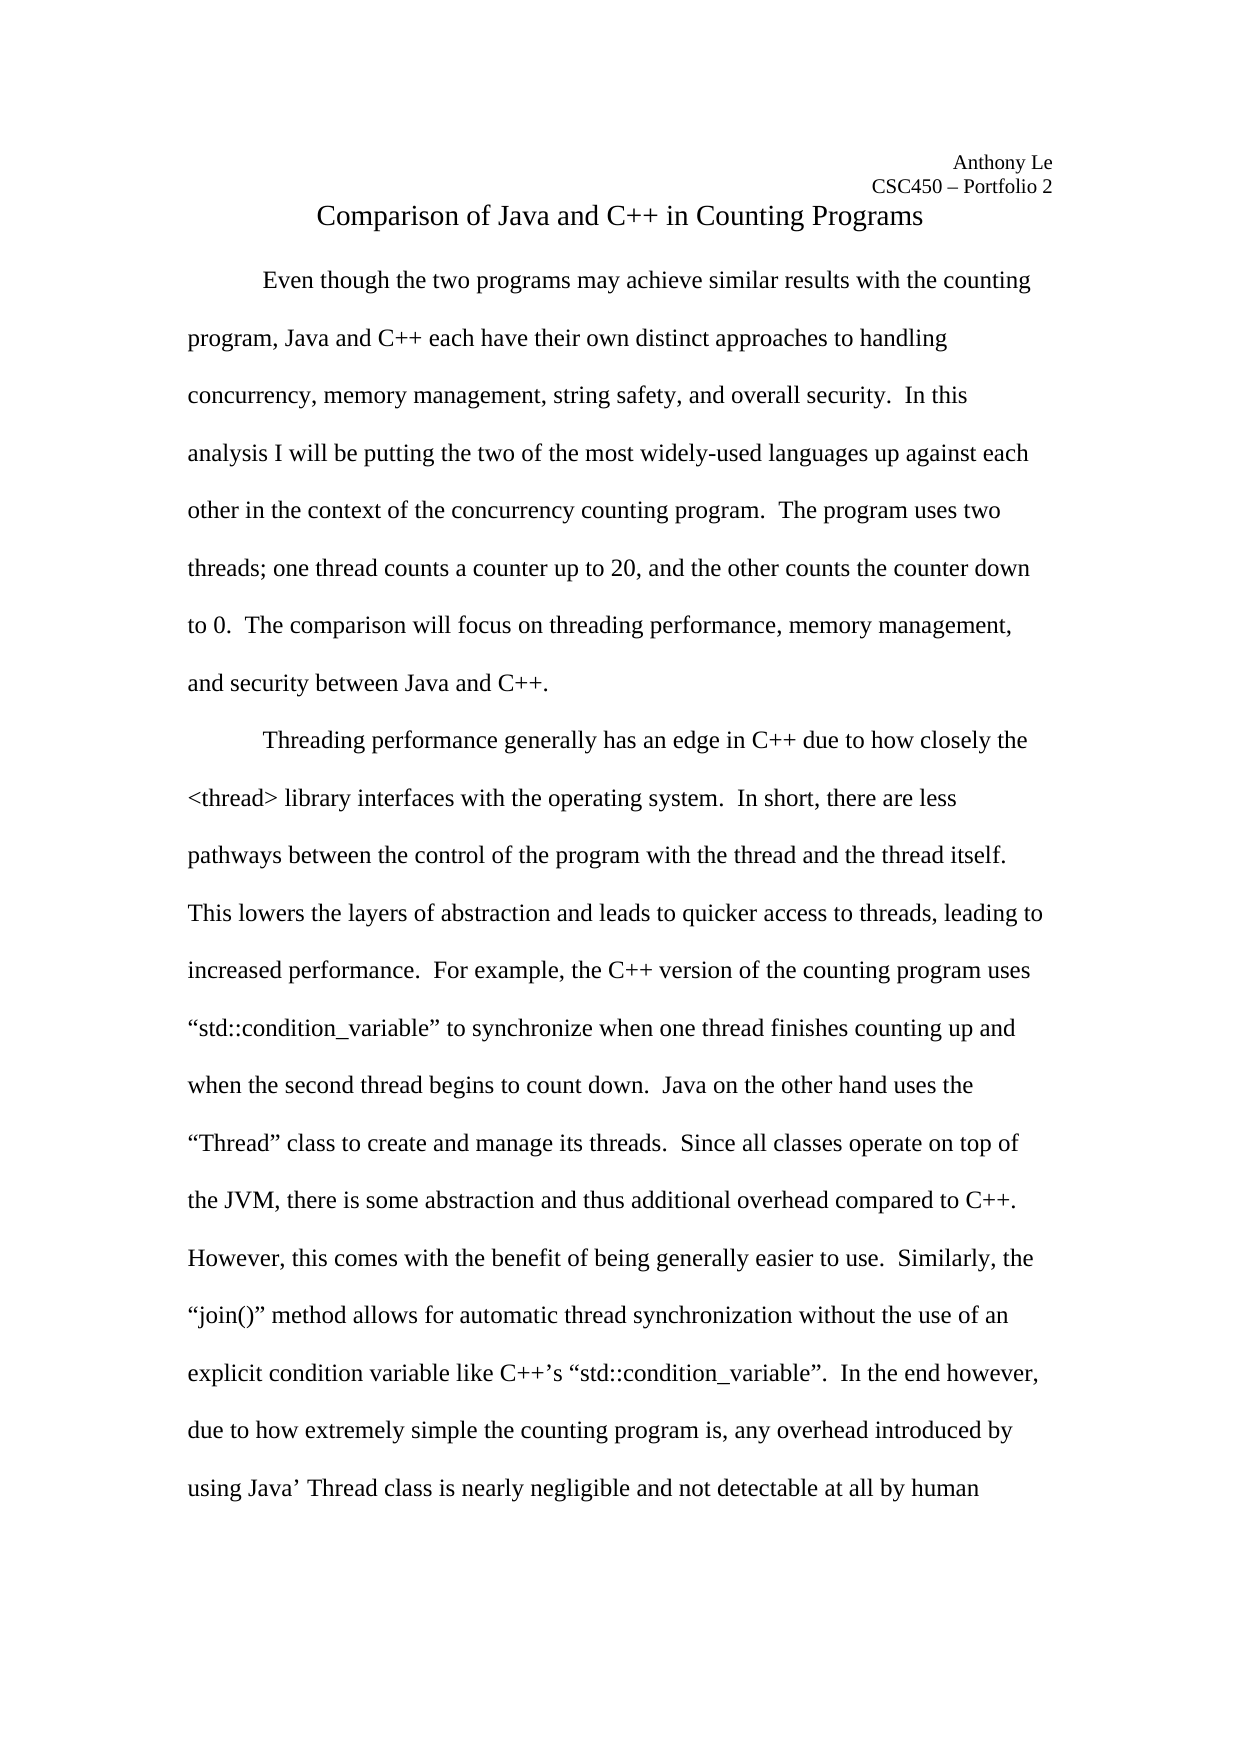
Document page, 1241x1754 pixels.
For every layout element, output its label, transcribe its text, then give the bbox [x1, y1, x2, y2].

text Comparison of Java and C++ in Counting Programs [187, 198, 1053, 232]
text Even though the two programs may achieve similar results with the counting program, Java and C++ each have their own distinct approaches to handling concurrency, memory management, string safety, and overall security. In this analysis I will be putting the two of the most widely-used languages up against each other in the context of the concurrency counting program. The program uses two threads; one thread counts a counter up to 20, and the other counts the counter down to 0. The comparison will focus on threading performance, memory management, and security between Java and C++. [187, 265, 1053, 696]
text Anthony Le [187, 150, 1053, 174]
text CSC450 – Portfolio 2 [187, 174, 1053, 198]
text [187, 725, 1053, 1501]
